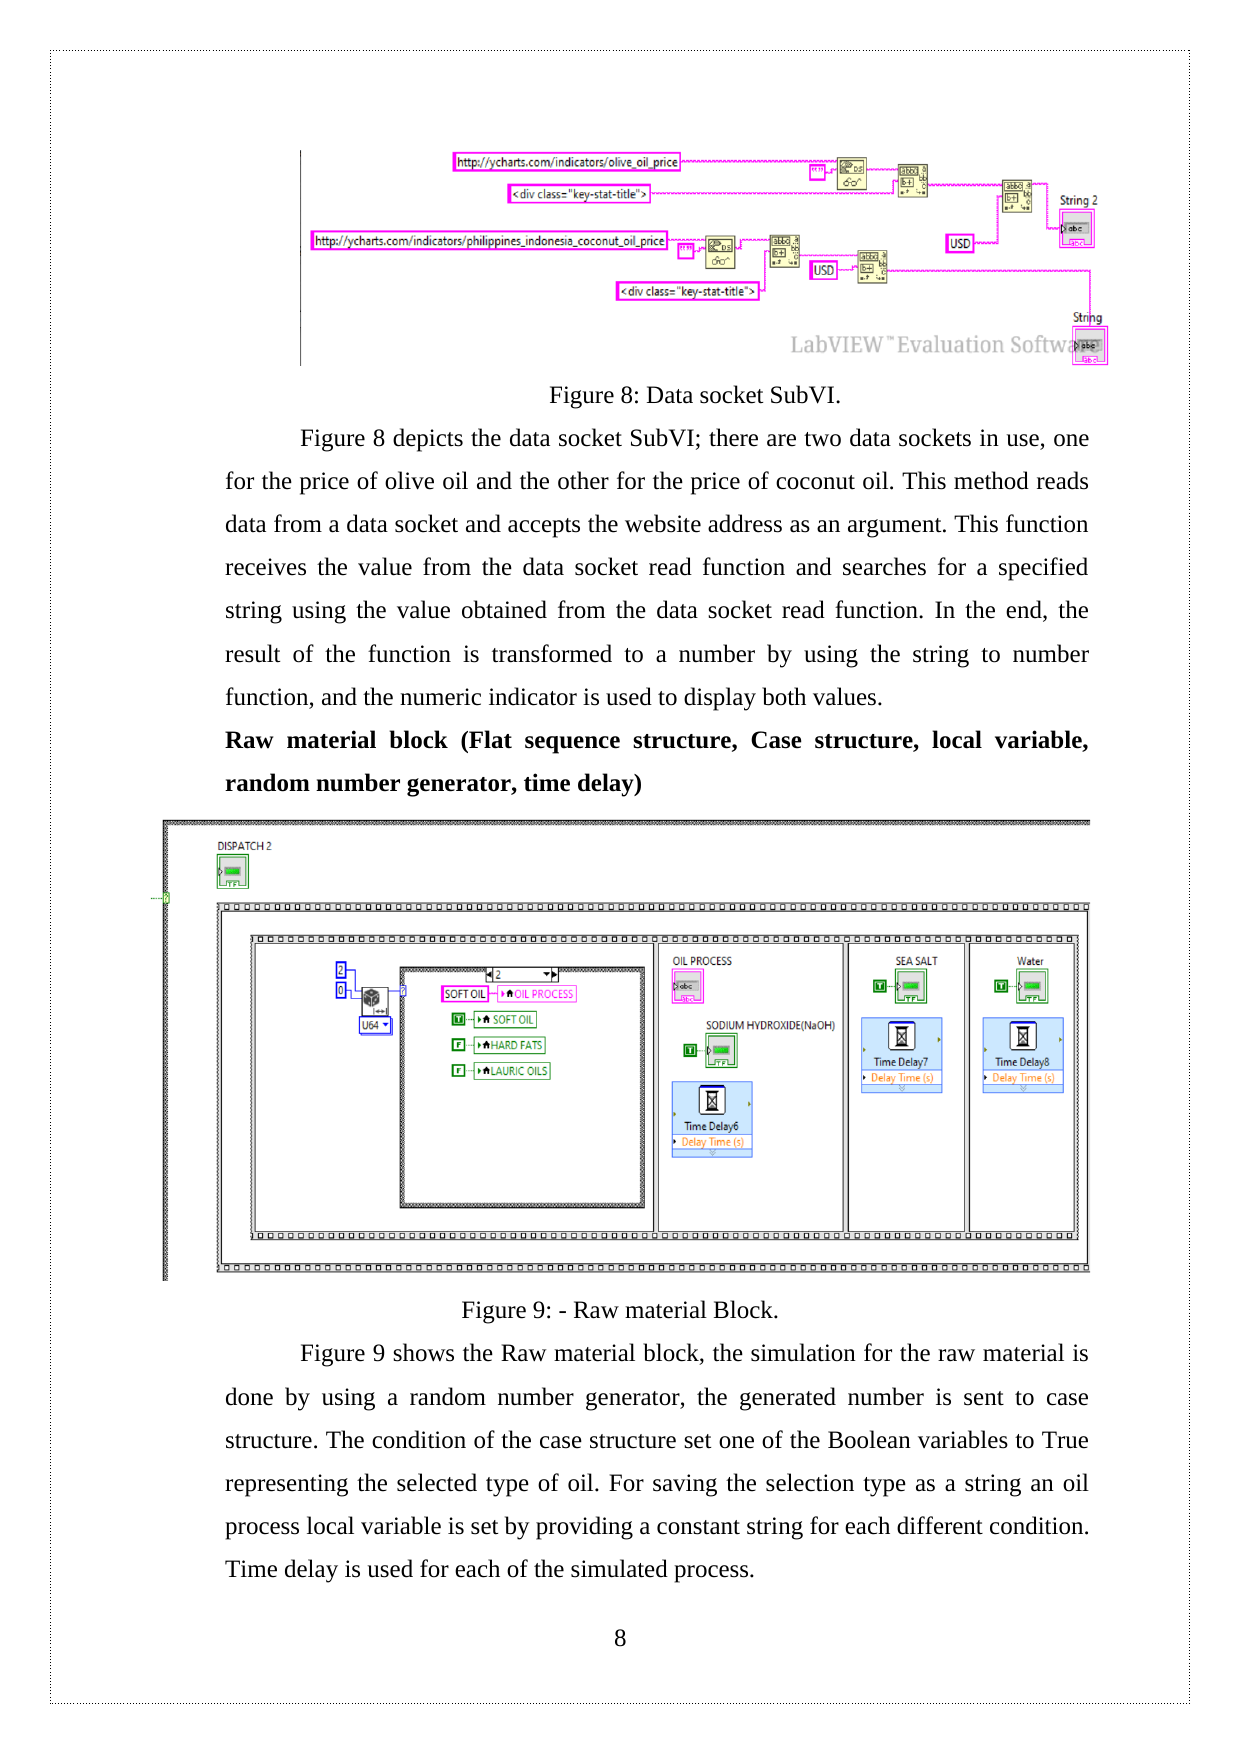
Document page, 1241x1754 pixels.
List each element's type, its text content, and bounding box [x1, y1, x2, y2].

picture [300, 150, 1111, 366]
picture [150, 811, 1091, 1281]
text Raw material block (Flat sequence structure, Case structure, local variable, random number generator, time delay) [225, 725, 1090, 797]
text Figure 8 depicts the data socket SubVI; there are two data sockets in use, one for the price of olive oil and the other for the price of coconut oil. This method reads data from a data socket and accepts the website address as an argument. This function receives the value from the data socket read function and searches for a specified string using the value obtained from the data socket read function. In the end, the result of the function is transformed to a number by using the string to number function, and the numeric indicator is used to display both values. [225, 423, 1090, 711]
text Figure 9: - Raw material Block. [150, 1295, 1090, 1324]
text Figure 9 shows the Raw material block, the simulation for the raw material is done by using a random number generator, the generated number is sent to case structure. The condition of the case structure set one of the Boolean variables to True representing the selected type of oil. For saving the selection type as a string an oil process local variable is set by providing a constant string for each different condition. Time delay is used for each of the simulated process. [225, 1338, 1090, 1583]
text Figure 8: Data socket SubVI. [225, 380, 1090, 409]
